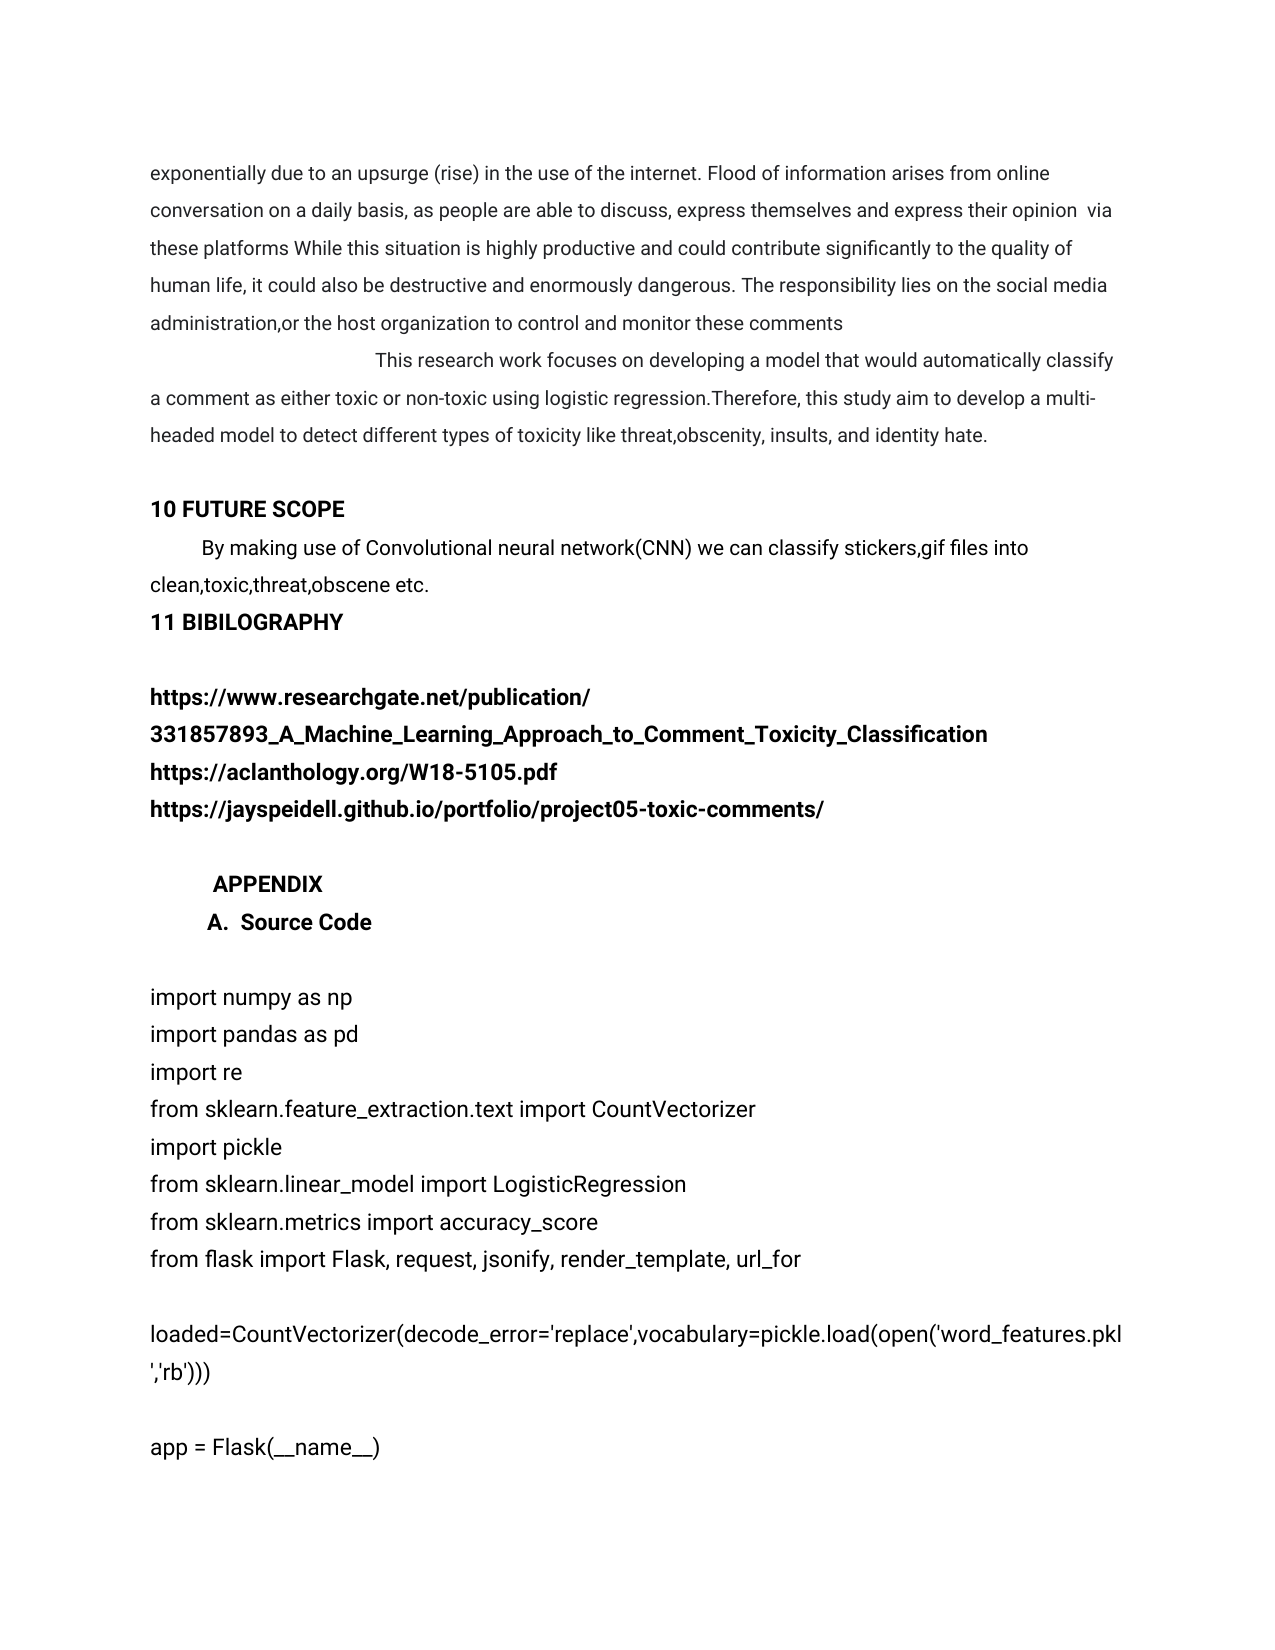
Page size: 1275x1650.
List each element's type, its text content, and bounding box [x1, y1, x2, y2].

text import numpy as np [150, 975, 1125, 1012]
text import re [150, 1050, 1125, 1087]
text 10 FUTURE SCOPE [150, 487, 1125, 525]
text https://aclanthology.org/W18-5105.pdf [150, 750, 1125, 787]
text loaded=CountVectorizer(decode_error='replace',vocabulary=pickle.load(open('word_features.pkl','rb'))) [150, 1312, 1125, 1387]
text 11 BIBILOGRAPHY [150, 600, 1125, 637]
text APPENDIX [150, 862, 1125, 900]
text from sklearn.metrics import accuracy_score [150, 1200, 1125, 1237]
text app = Flask(__name__) [150, 1425, 1125, 1462]
text from flask import Flask, request, jsonify, render_template, url_for [150, 1237, 1125, 1275]
text import pickle [150, 1125, 1125, 1162]
text from sklearn.linear_model import LogisticRegression [150, 1162, 1125, 1200]
text https://www.researchgate.net/publication/331857893_A_Machine_Learning_Approach_to_Comment_Toxicity_Classification [150, 675, 1125, 750]
text A. Source Code [150, 900, 1125, 937]
text By making use of Convolutional neural network(CNN) we can classify stickers,gif files into clean,toxic,threat,obscene etc. [150, 525, 1125, 600]
text import pandas as pd [150, 1012, 1125, 1050]
text https://jayspeidell.github.io/portfolio/project05-toxic-comments/ [150, 787, 1125, 825]
text from sklearn.feature_extraction.text import CountVectorizer [150, 1087, 1125, 1125]
